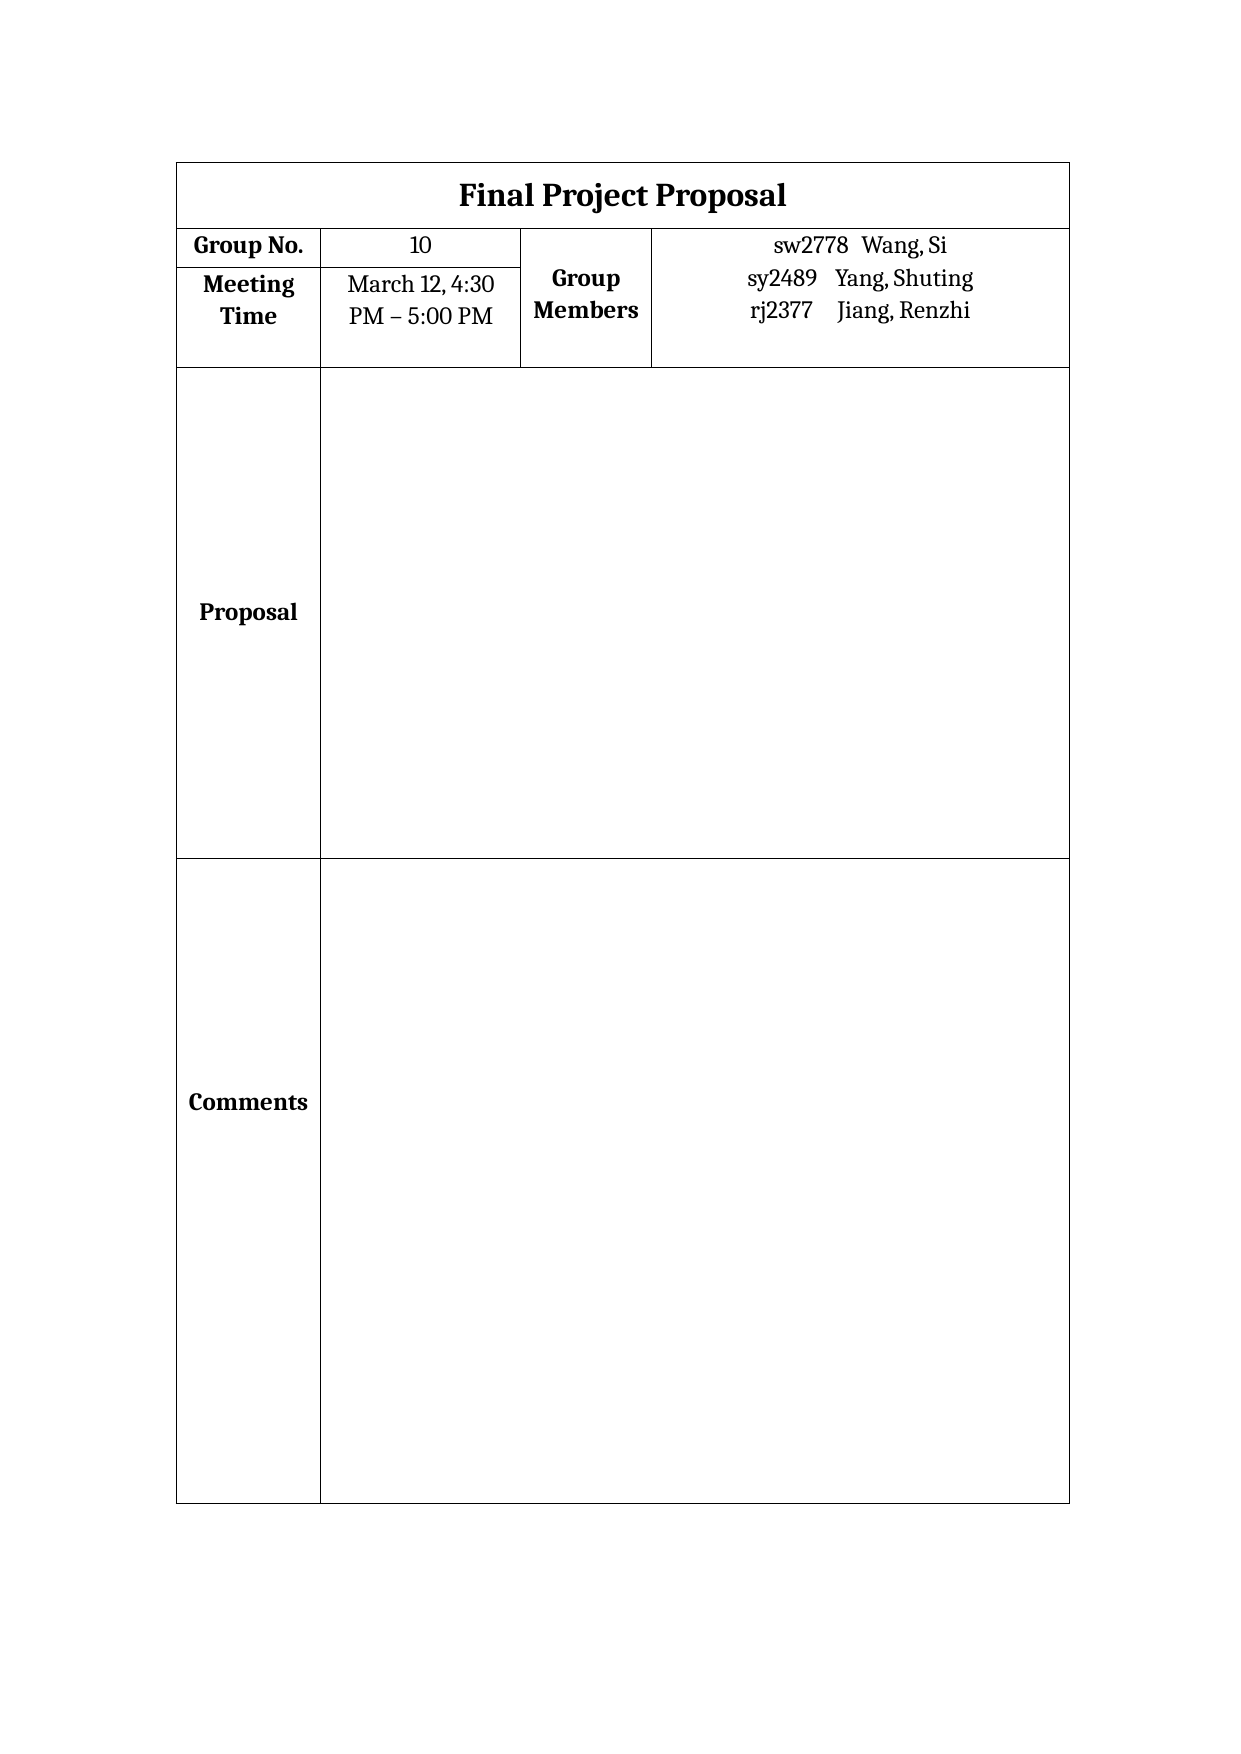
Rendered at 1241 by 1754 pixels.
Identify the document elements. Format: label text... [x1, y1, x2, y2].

table_cell [321, 859, 1069, 1502]
table_cell March 12, 4:30 PM – 5:00 PM [321, 268, 520, 367]
table_cell Comments [177, 859, 320, 1502]
table_cell 10 [321, 229, 520, 267]
table_header Final Project Proposal [177, 163, 1069, 228]
table_cell [321, 368, 1069, 858]
table_cell Proposal [177, 368, 320, 858]
table_cell sw2778 Wang, Si sy2489 Yang, Shuting rj2377 Jiang, Renzhi [652, 229, 1069, 367]
table_cell Meeting Time [177, 268, 320, 367]
table_cell Group No. [177, 229, 320, 267]
table_cell Group Members [521, 229, 651, 367]
